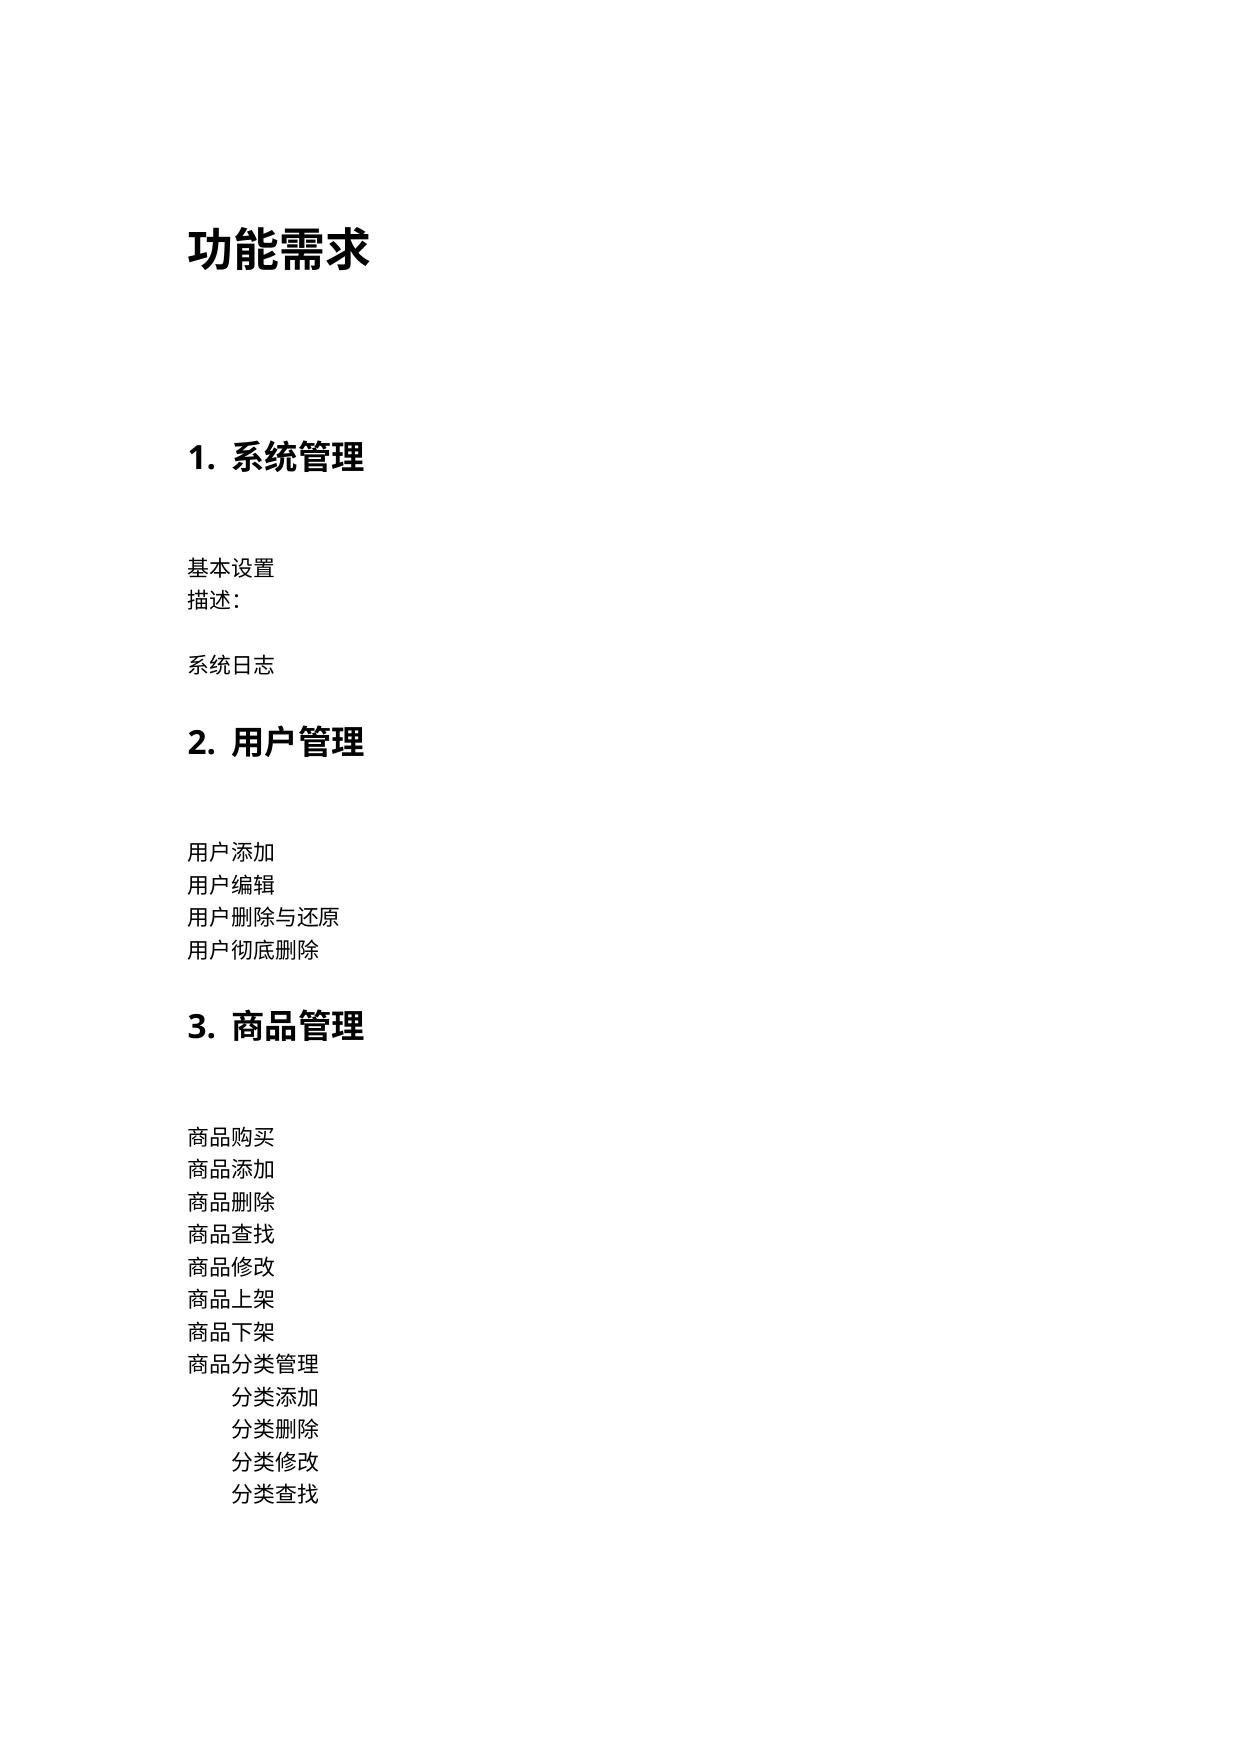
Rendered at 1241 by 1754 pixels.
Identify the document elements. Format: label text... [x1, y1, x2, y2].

subtitle 用户管理 [187, 707, 1053, 772]
text 商品删除 [187, 1184, 1053, 1217]
text 系统日志 [187, 648, 1053, 680]
text 描述： [187, 583, 1053, 615]
text 商品分类管理 [187, 1347, 1053, 1379]
subtitle 功能需求 [187, 197, 1053, 295]
text 商品下架 [187, 1314, 1053, 1347]
text 商品添加 [187, 1152, 1053, 1184]
text 分类查找 [187, 1477, 1053, 1509]
text 用户编辑 [187, 867, 1053, 900]
text 分类删除 [187, 1412, 1053, 1444]
text 基本设置 [187, 550, 1053, 583]
subtitle 商品管理 [187, 992, 1053, 1057]
subtitle 系统管理 [187, 423, 1053, 488]
text 商品上架 [187, 1282, 1053, 1314]
text 用户删除与还原 [187, 900, 1053, 932]
text 用户彻底删除 [187, 932, 1053, 965]
text 分类修改 [187, 1444, 1053, 1477]
text 分类添加 [187, 1379, 1053, 1412]
text 用户添加 [187, 835, 1053, 867]
text 商品修改 [187, 1249, 1053, 1282]
text 商品购买 [187, 1119, 1053, 1152]
text 商品查找 [187, 1217, 1053, 1249]
